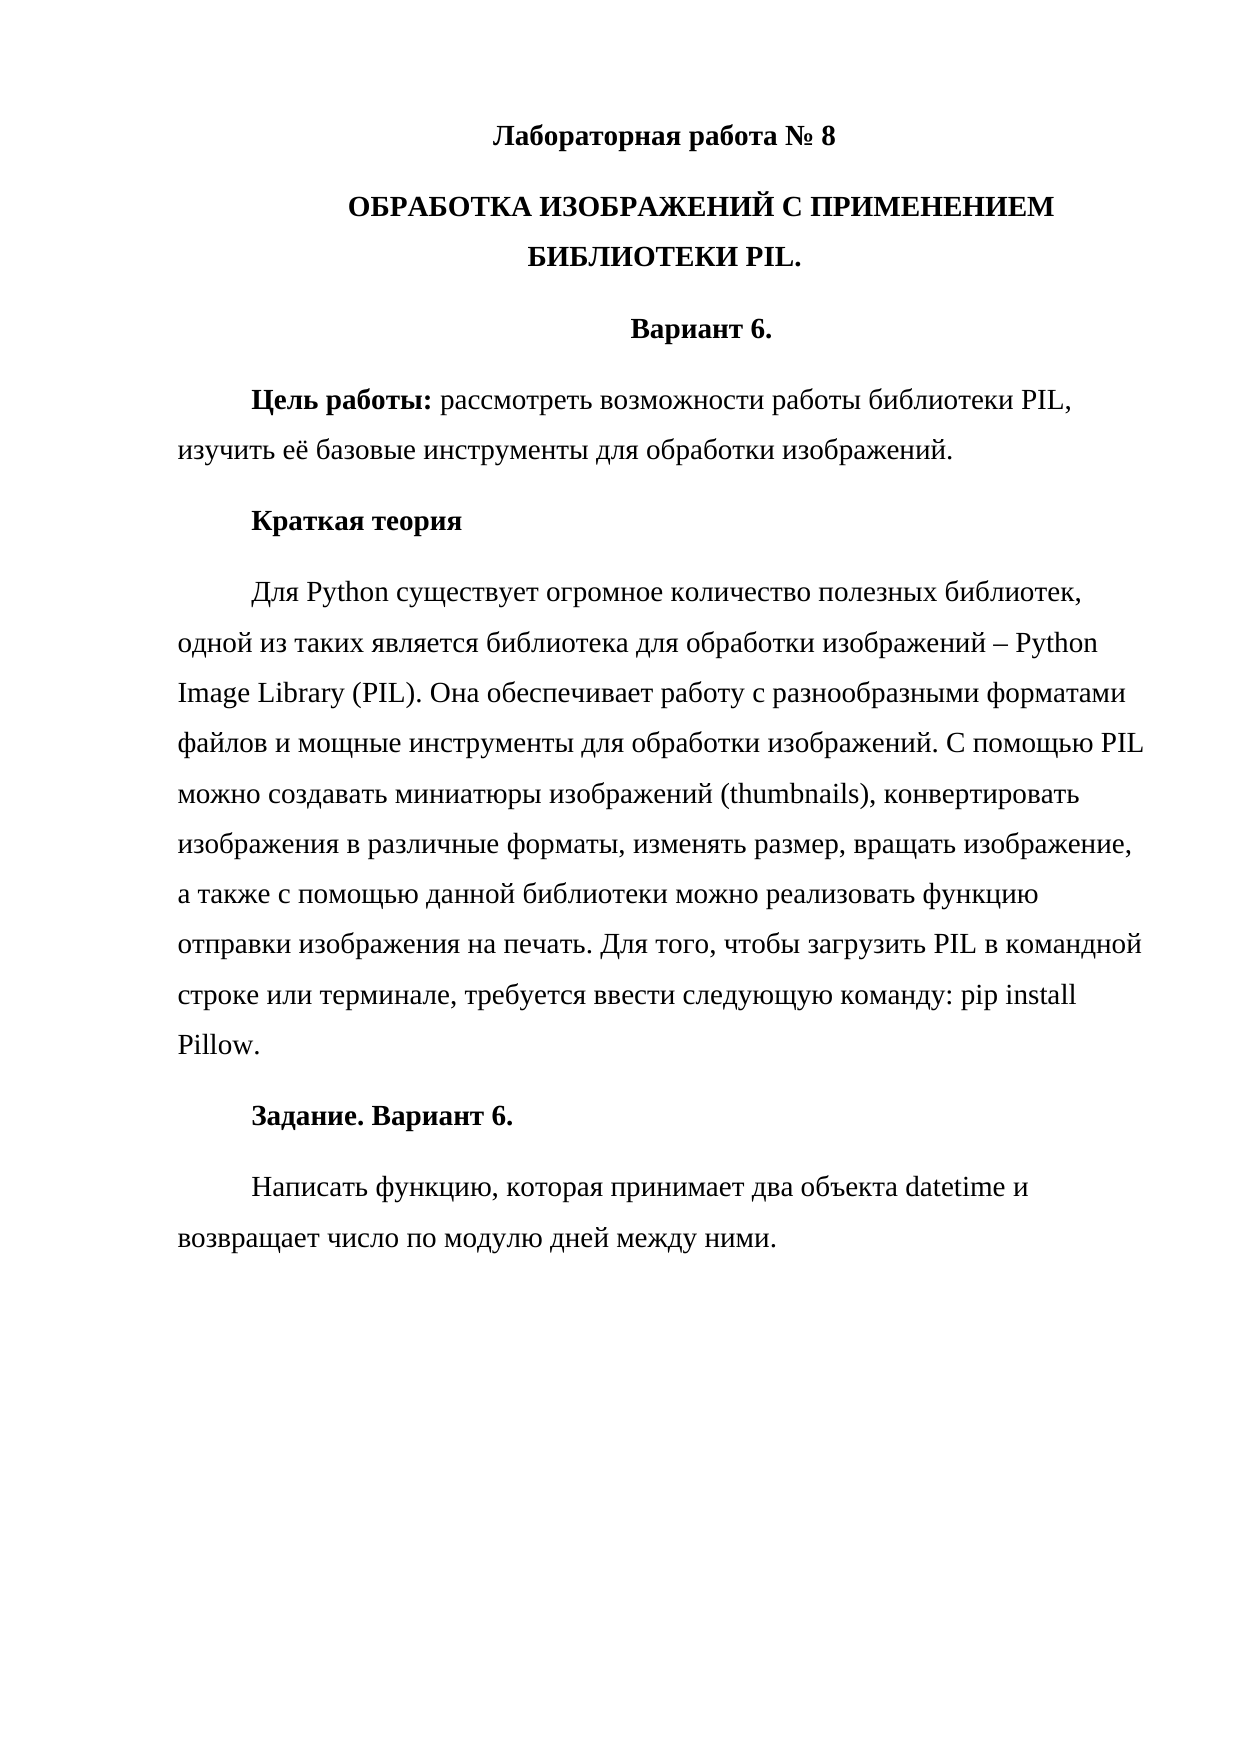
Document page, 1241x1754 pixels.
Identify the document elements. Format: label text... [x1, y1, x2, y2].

text Написать функцию, которая принимает два объекта datetime и возвращает число по модулю дней между ними. [177, 1169, 1152, 1253]
text ОБРАБОТКА ИЗОБРАЖЕНИЙ С ПРИМЕНЕНИЕМ БИБЛИОТЕКИ PIL. [177, 189, 1152, 273]
text Для Python существует огромное количество полезных библиотек, одной из таких является библиотека для обработки изображений – Python Image Library (PIL). Она обеспечивает работу с разнообразными форматами файлов и мощные инструменты для обработки изображений. С помощью PIL можно создавать миниатюры изображений (thumbnails), конвертировать изображения в различные форматы, изменять размер, вращать изображение, а также с помощью данной библиотеки можно реализовать функцию отправки изображения на печать. Для того, чтобы загрузить PIL в командной строке или терминале, требуется ввести следующую команду: pip install Pillow. [177, 574, 1152, 1061]
text Задание. Вариант 6. [177, 1098, 1152, 1132]
text Краткая теория [177, 503, 1152, 537]
text Вариант 6. [177, 311, 1152, 344]
text Лабораторная работа № 8 [177, 118, 1152, 152]
text Цель работы: рассмотреть возможности работы библиотеки PIL, изучить её базовые инструменты для обработки изображений. [177, 382, 1152, 466]
